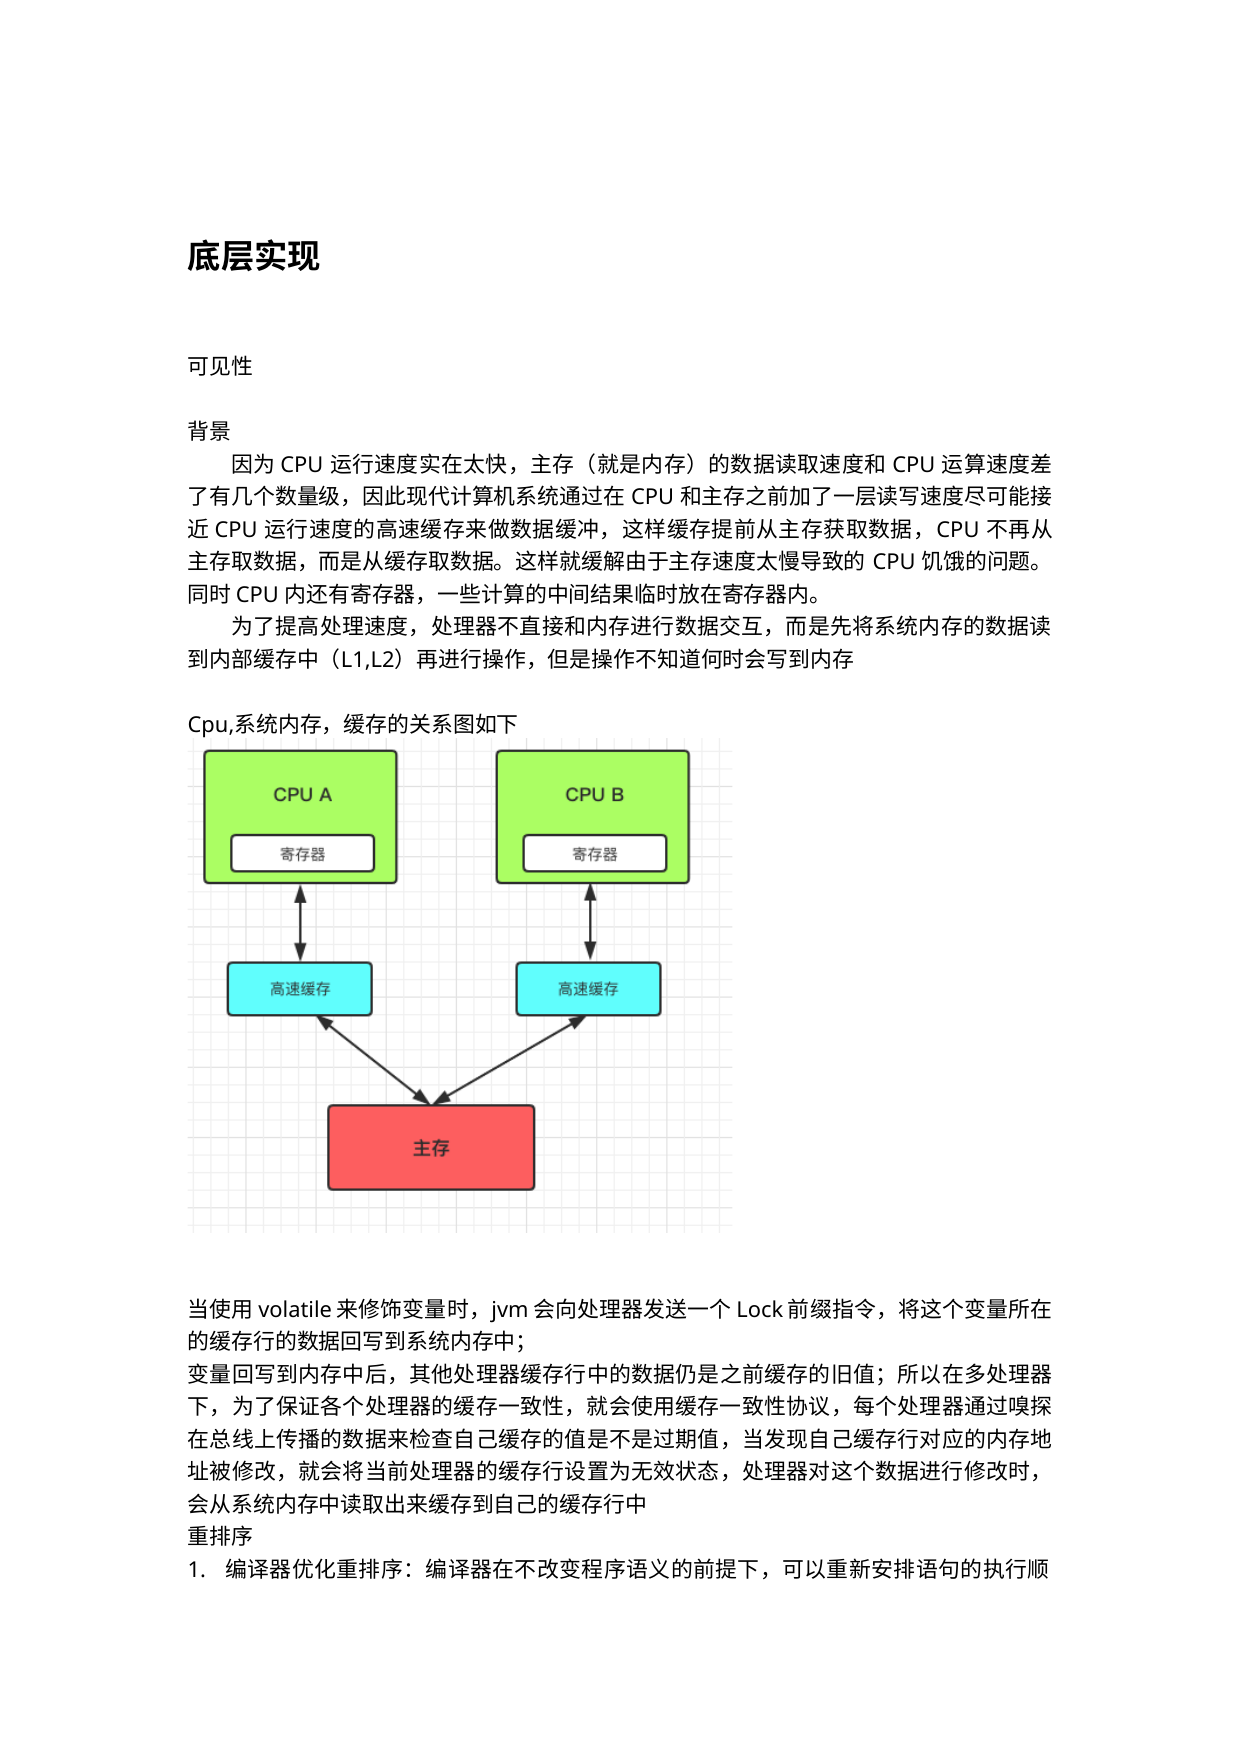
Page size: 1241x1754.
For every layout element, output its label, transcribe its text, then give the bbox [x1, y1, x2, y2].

text Cpu,系统内存，缓存的关系图如下 [187, 706, 1053, 739]
text 因为CPU 运行速度实在太快，主存（就是内存）的数据读取速度和CPU 运算速度差了有几个数量级，因此现代计算机系统通过在CPU 和主存之前加了一层读写速度尽可能接近CPU 运行速度的高速缓存来做数据缓冲，这样缓存提前从主存获取数据，CPU 不再从主存取数据，而是从缓存取数据。这样就缓解由于主存速度太慢导致的CPU 饥饿的问题。同时CPU 内还有寄存器，一些计算的中间结果临时放在寄存器内。 [187, 446, 1053, 609]
text 重排序 [187, 1519, 1053, 1551]
text 变量回写到内存中后，其他处理器缓存行中的数据仍是之前缓存的旧值；所以在多处理器下，为了保证各个处理器的缓存一致性，就会使用缓存一致性协议，每个处理器通过嗅探在总线上传播的数据来检查自己缓存的值是不是过期值，当发现自己缓存行对应的内存地址被修改，就会将当前处理器的缓存行设置为无效状态，处理器对这个数据进行修改时，会从系统内存中读取出来缓存到自己的缓存行中 [187, 1356, 1053, 1519]
text 当使用volatile来修饰变量时，jvm会向处理器发送一个Lock前缀指令，将这个变量所在的缓存行的数据回写到系统内存中； [187, 1291, 1053, 1356]
text 背景 [187, 414, 1053, 446]
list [187, 1551, 1053, 1584]
text 为了提高处理速度，处理器不直接和内存进行数据交互，而是先将系统内存的数据读到内部缓存中（L1,L2）再进行操作，但是操作不知道何时会写到内存 [187, 609, 1053, 674]
text 可见性 [187, 349, 1053, 381]
picture [187, 738, 733, 1233]
subtitle 底层实现 [187, 222, 1053, 287]
